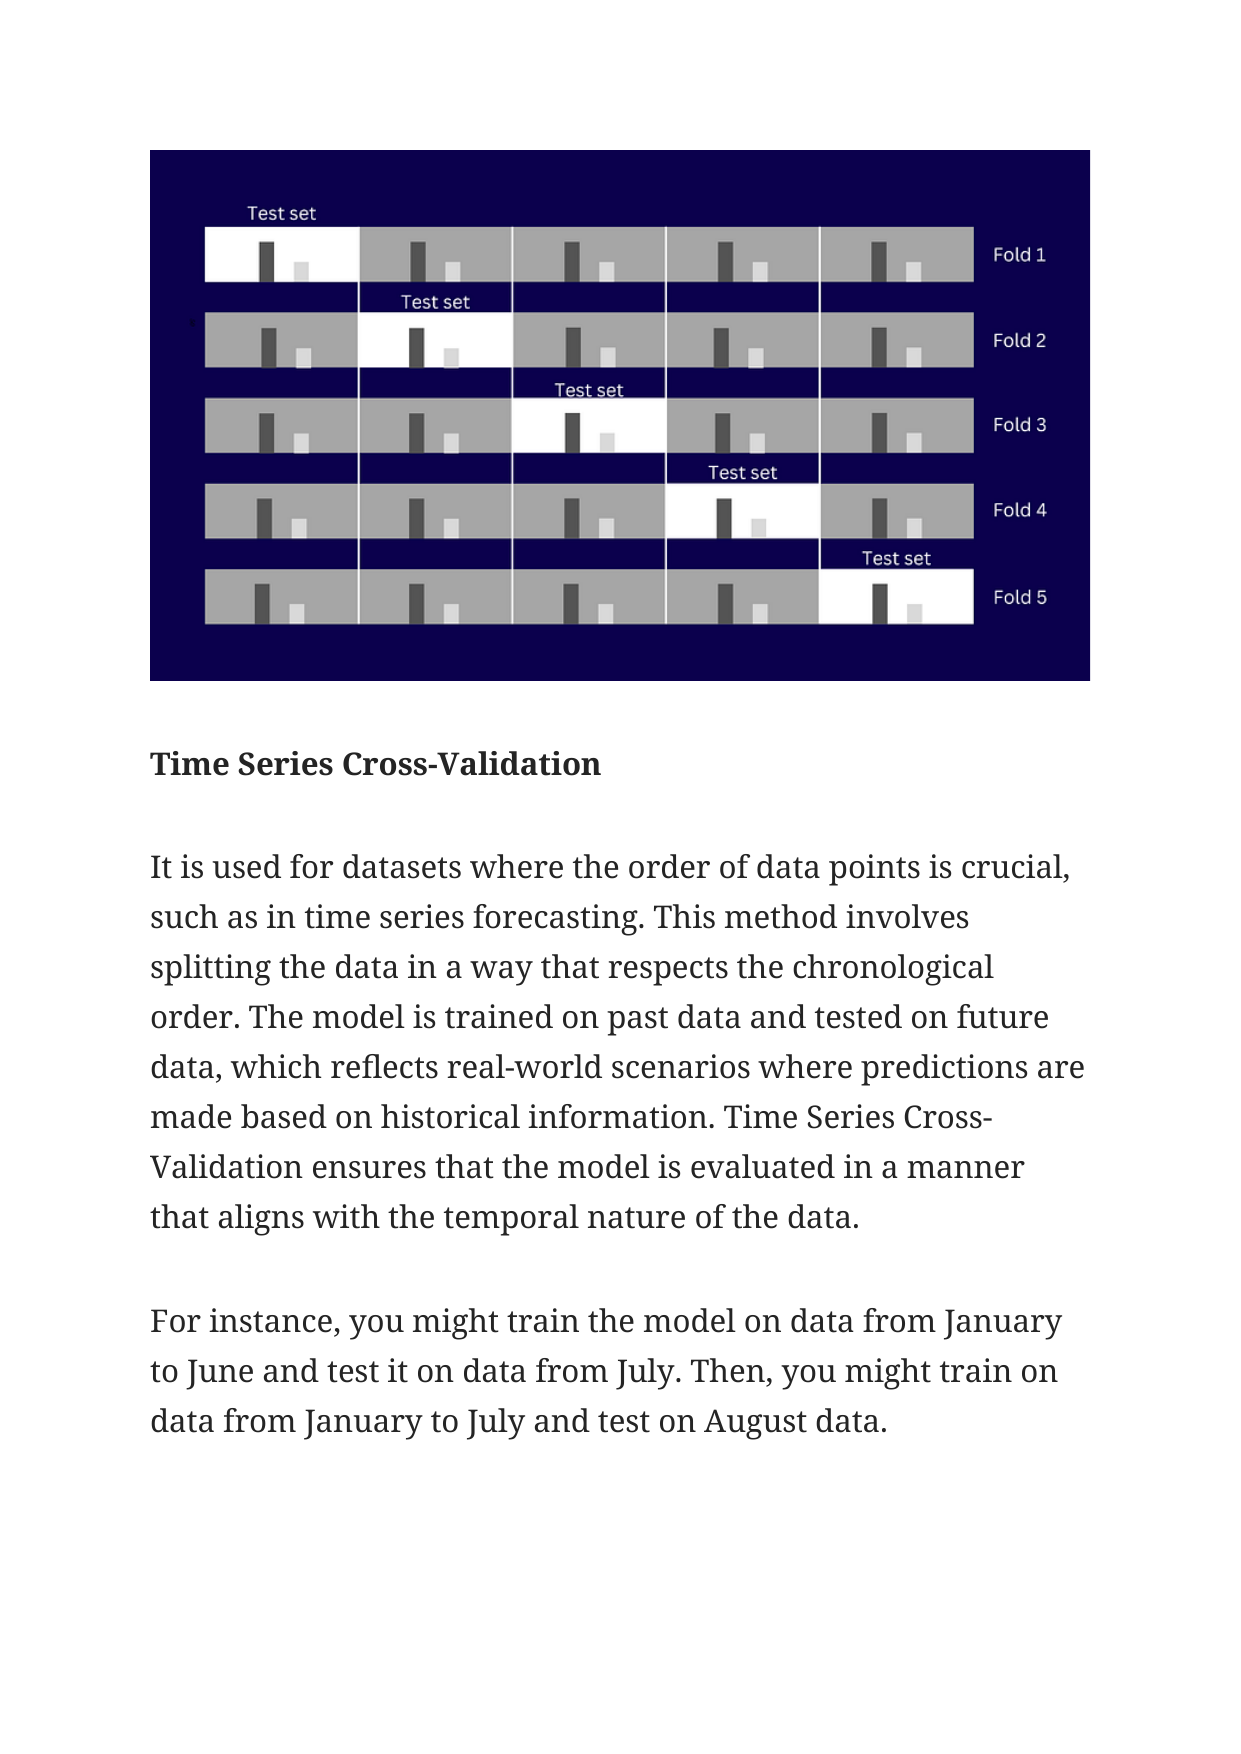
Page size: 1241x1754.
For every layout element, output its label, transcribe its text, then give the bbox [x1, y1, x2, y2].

text For instance, you might train the model on data from January to June and test it on data from July. Then, you might train on data from January to July and test on August data. [150, 1292, 1090, 1442]
picture [150, 150, 1091, 681]
text It is used for datasets where the order of data points is crucial, such as in time series forecasting. This method involves splitting the data in a way that respects the chronological order. The model is trained on past data and tested on future data, which reflects real-world scenarios where predictions are made based on historical information. Time Series Cross-Validation ensures that the model is evaluated in a manner that aligns with the temporal nature of the data. [150, 838, 1090, 1238]
text Time Series Cross-Validation [150, 734, 1090, 784]
